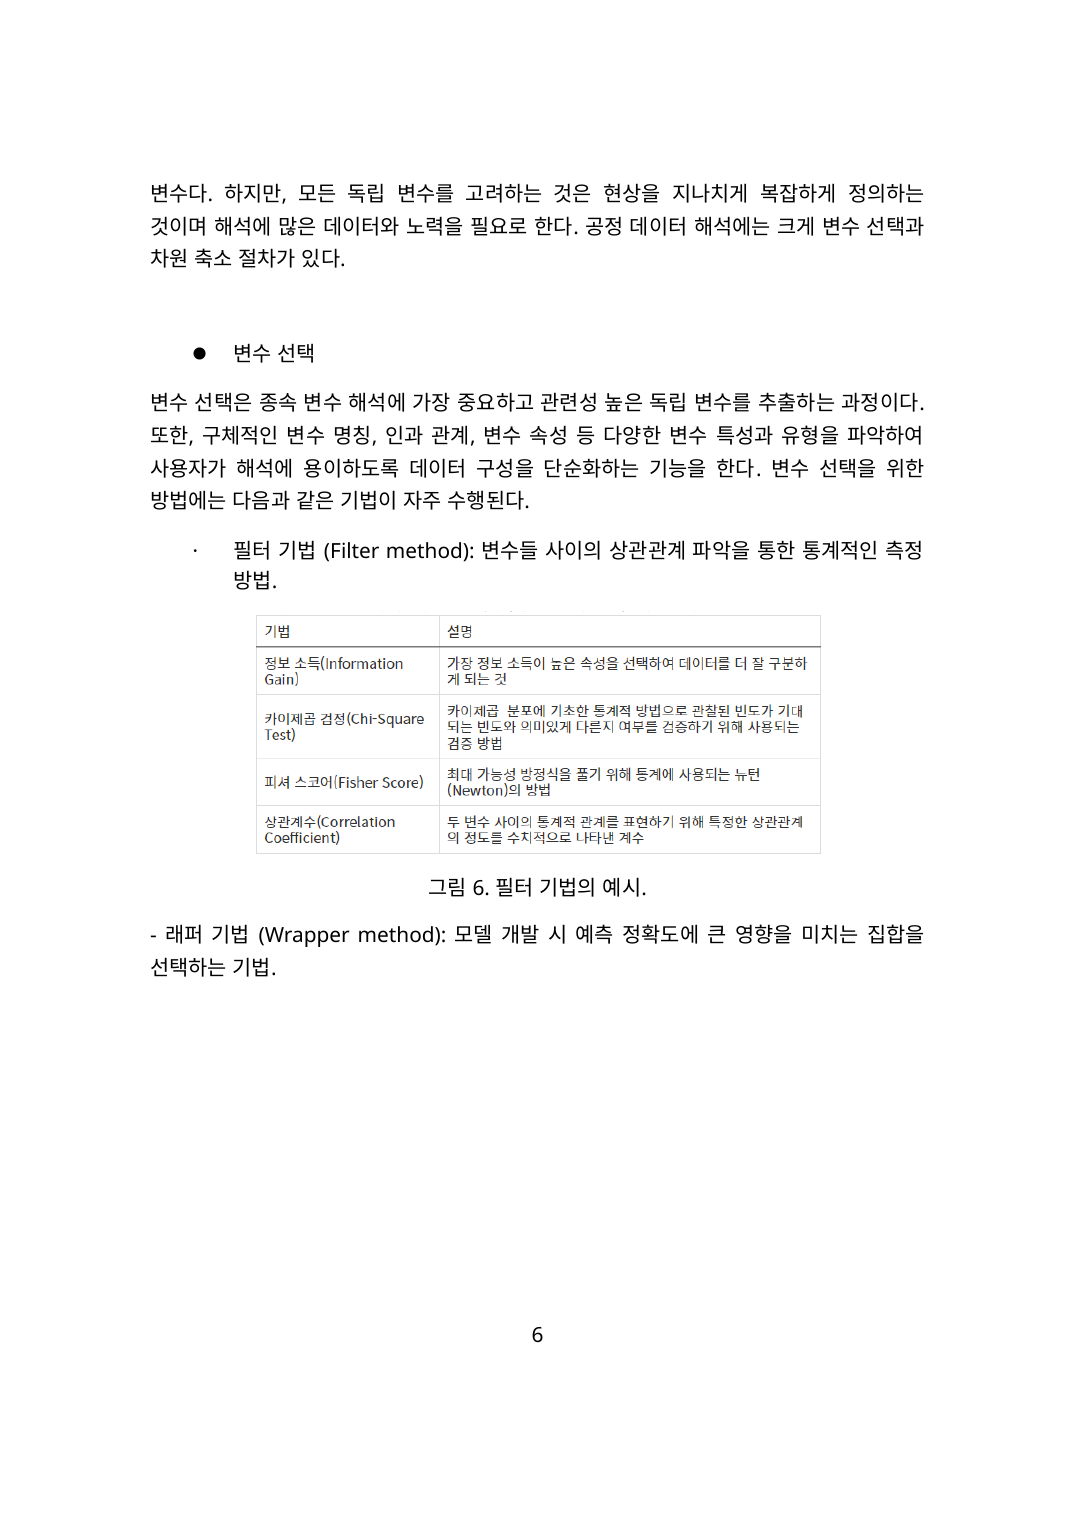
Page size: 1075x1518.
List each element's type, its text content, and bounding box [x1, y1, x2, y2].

list 필터 기법 (Filter method): 변수들 사이의 상관관계 파악을 통한 통계적인 측정 방법. [192, 534, 925, 594]
list 변수 선택 [192, 337, 925, 367]
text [150, 177, 925, 273]
text - 래퍼 기법 (Wrapper method): 모델 개발 시 예측 정확도에 큰 영향을 미치는 집합을 선택하는 기법. [150, 918, 925, 981]
text 변수 선택은 종속 변수 해석에 가장 중요하고 관련성 높은 독립 변수를 추출하는 과정이다. 또한, 구체적인 변수 명칭, 인과 관계, 변수 속성 등 다양한 변수 특성과 유형을 파악하여 사용자가 해석에 용이하도록 데이터 구성을 단순화하는 기능을 한다. 변수 선택을 위한 방법에는 다음과 같은 기법이 자주 수행된다. [150, 386, 925, 515]
picture [253, 611, 822, 855]
text 그림 6. 필터 기법의 예시. [150, 871, 925, 902]
